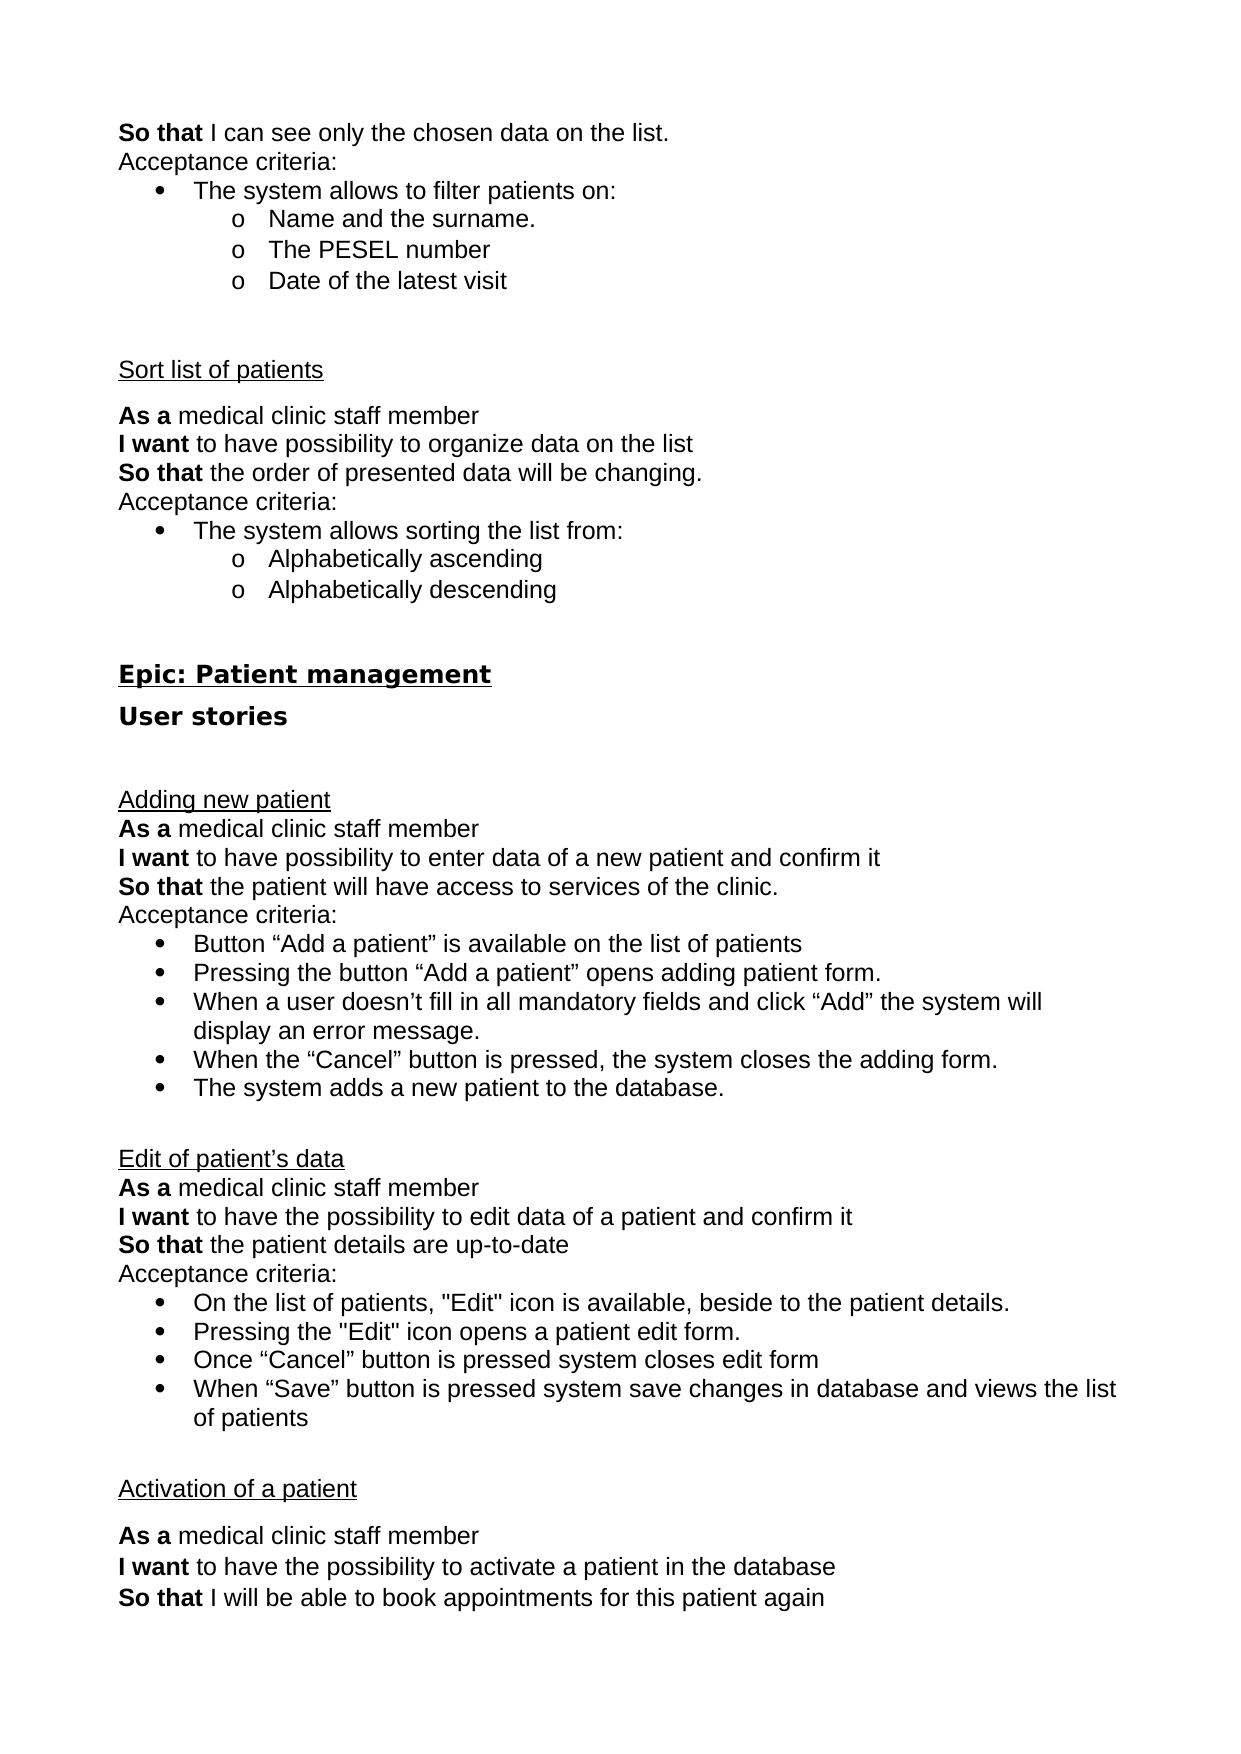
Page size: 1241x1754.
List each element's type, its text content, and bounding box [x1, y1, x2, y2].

text So that the patient details are up-to-date [118, 1230, 1122, 1259]
text I want to have the possibility to activate a patient in the database [118, 1552, 1122, 1581]
text Epic: Patient management [118, 661, 1122, 690]
list Name and the surname. [231, 204, 1122, 235]
text User stories [118, 702, 1122, 731]
list Pressing the button “Add a patient” opens adding patient form. [156, 958, 1122, 987]
text I want to have possibility to enter data of a new patient and confirm it [118, 843, 1122, 872]
text Acceptance criteria: [118, 147, 1122, 176]
text So that the order of presented data will be changing. [118, 458, 1122, 487]
text Sort list of patients [118, 355, 1122, 384]
list Alphabetically ascending [231, 544, 1122, 575]
list When a user doesn’t fill in all mandatory fields and click “Add” the system will display an error message. [156, 987, 1122, 1044]
text So that the patient will have access to services of the clinic. [118, 872, 1122, 901]
text As a medical clinic staff member [118, 814, 1122, 843]
list Pressing the "Edit" icon opens a patient edit form. [156, 1317, 1122, 1345]
text I want to have possibility to organize data on the list [118, 429, 1122, 458]
text Acceptance criteria: [118, 1259, 1122, 1288]
text So that I will be able to book appointments for this patient again [118, 1583, 1122, 1612]
text Activation of a patient [118, 1473, 1122, 1502]
text Acceptance criteria: [118, 487, 1122, 516]
list When the “Cancel” button is pressed, the system closes the adding form. [156, 1044, 1122, 1073]
list When “Save” button is pressed system save changes in database and views the list of patients [156, 1374, 1122, 1432]
list The system adds a new patient to the database. [156, 1073, 1122, 1102]
list Date of the latest visit [231, 266, 1122, 297]
text As a medical clinic staff member [118, 1173, 1122, 1201]
text As a medical clinic staff member [118, 1521, 1122, 1550]
text I want to have the possibility to edit data of a patient and confirm it [118, 1201, 1122, 1230]
text Edit of patient’s data [118, 1144, 1122, 1173]
text Adding new patient [118, 786, 1122, 814]
list Button “Add a patient” is available on the list of patients [156, 929, 1122, 958]
text Acceptance criteria: [118, 901, 1122, 929]
text So that I can see only the chosen data on the list. [118, 118, 1122, 147]
text As a medical clinic staff member [118, 401, 1122, 429]
list The PESEL number [231, 235, 1122, 266]
list Once “Cancel” button is pressed system closes edit form [156, 1345, 1122, 1374]
list The system allows to filter patients on: [156, 176, 1122, 204]
list Alphabetically descending [231, 575, 1122, 606]
list On the list of patients, "Edit" icon is available, beside to the patient details. [156, 1288, 1122, 1317]
list The system allows sorting the list from: [156, 516, 1122, 544]
